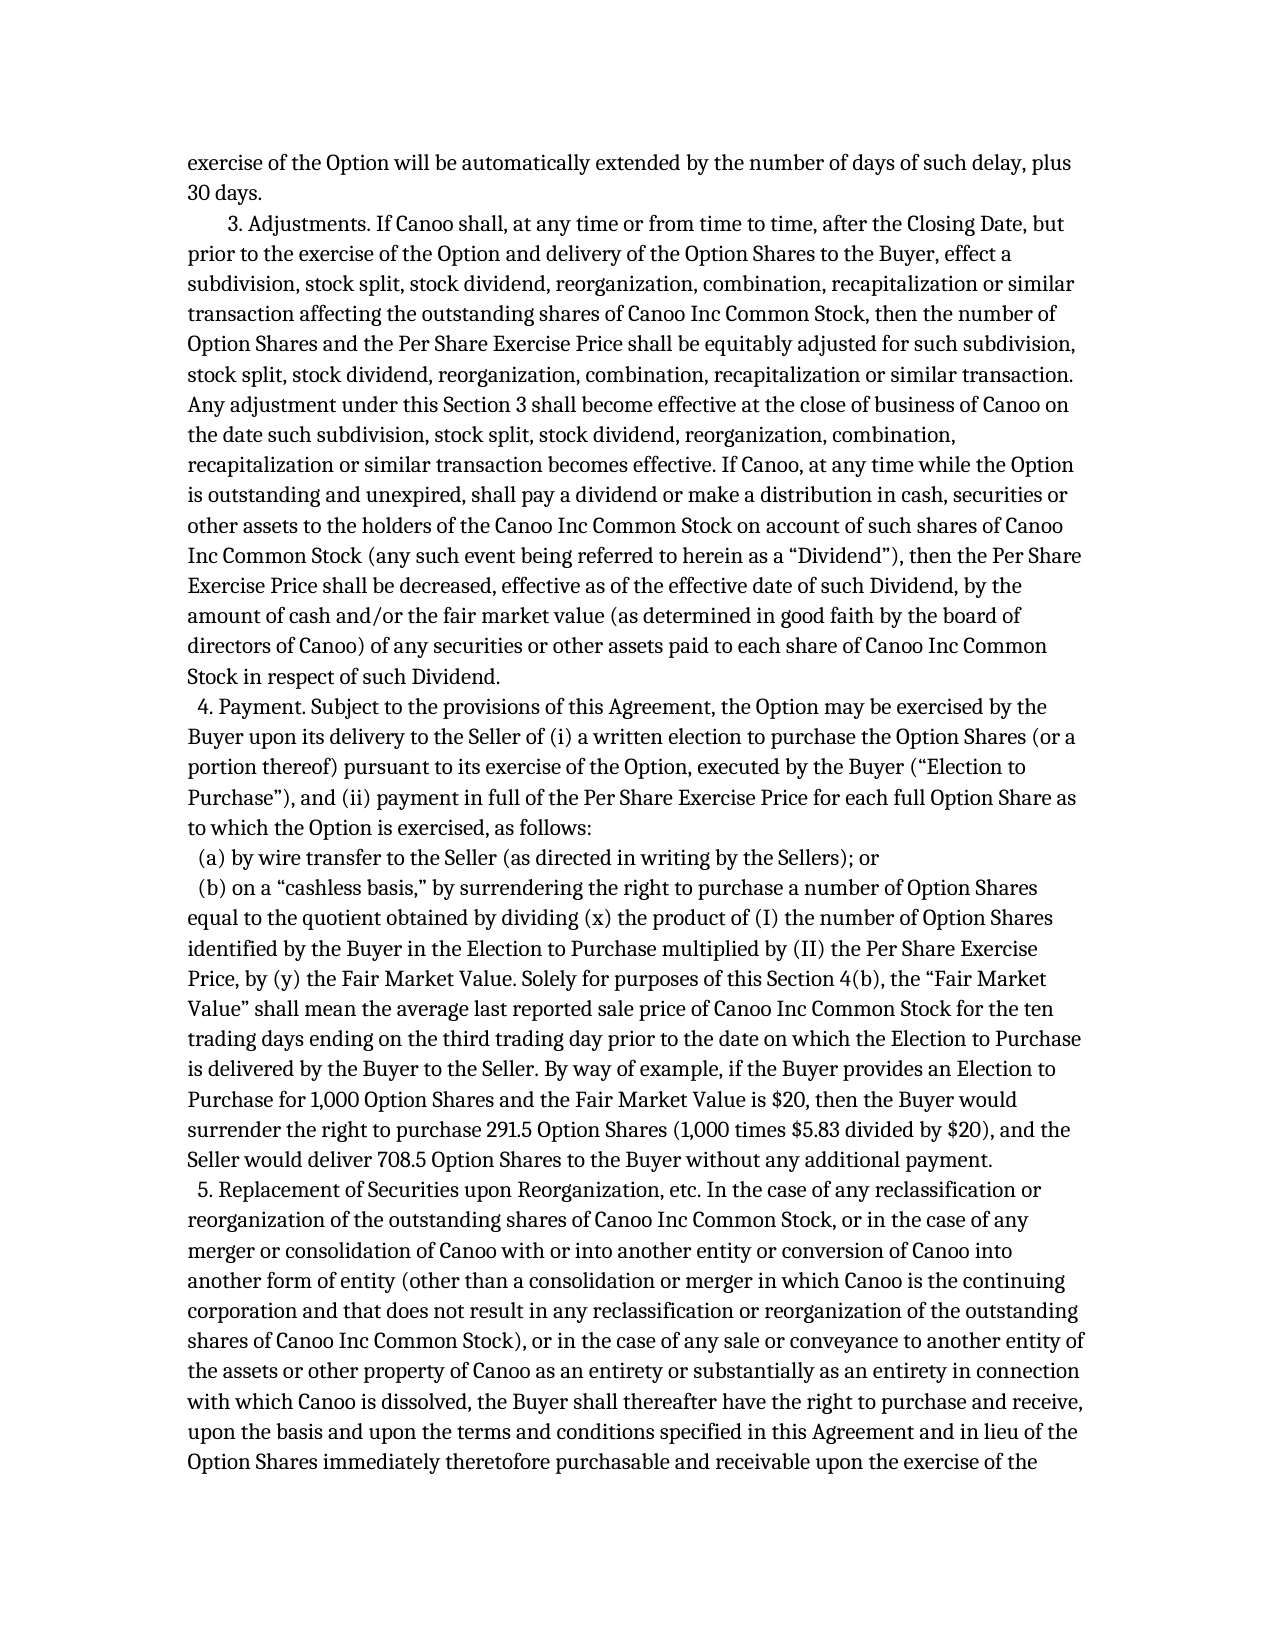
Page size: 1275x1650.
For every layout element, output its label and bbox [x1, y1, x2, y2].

text [187, 150, 1087, 1475]
